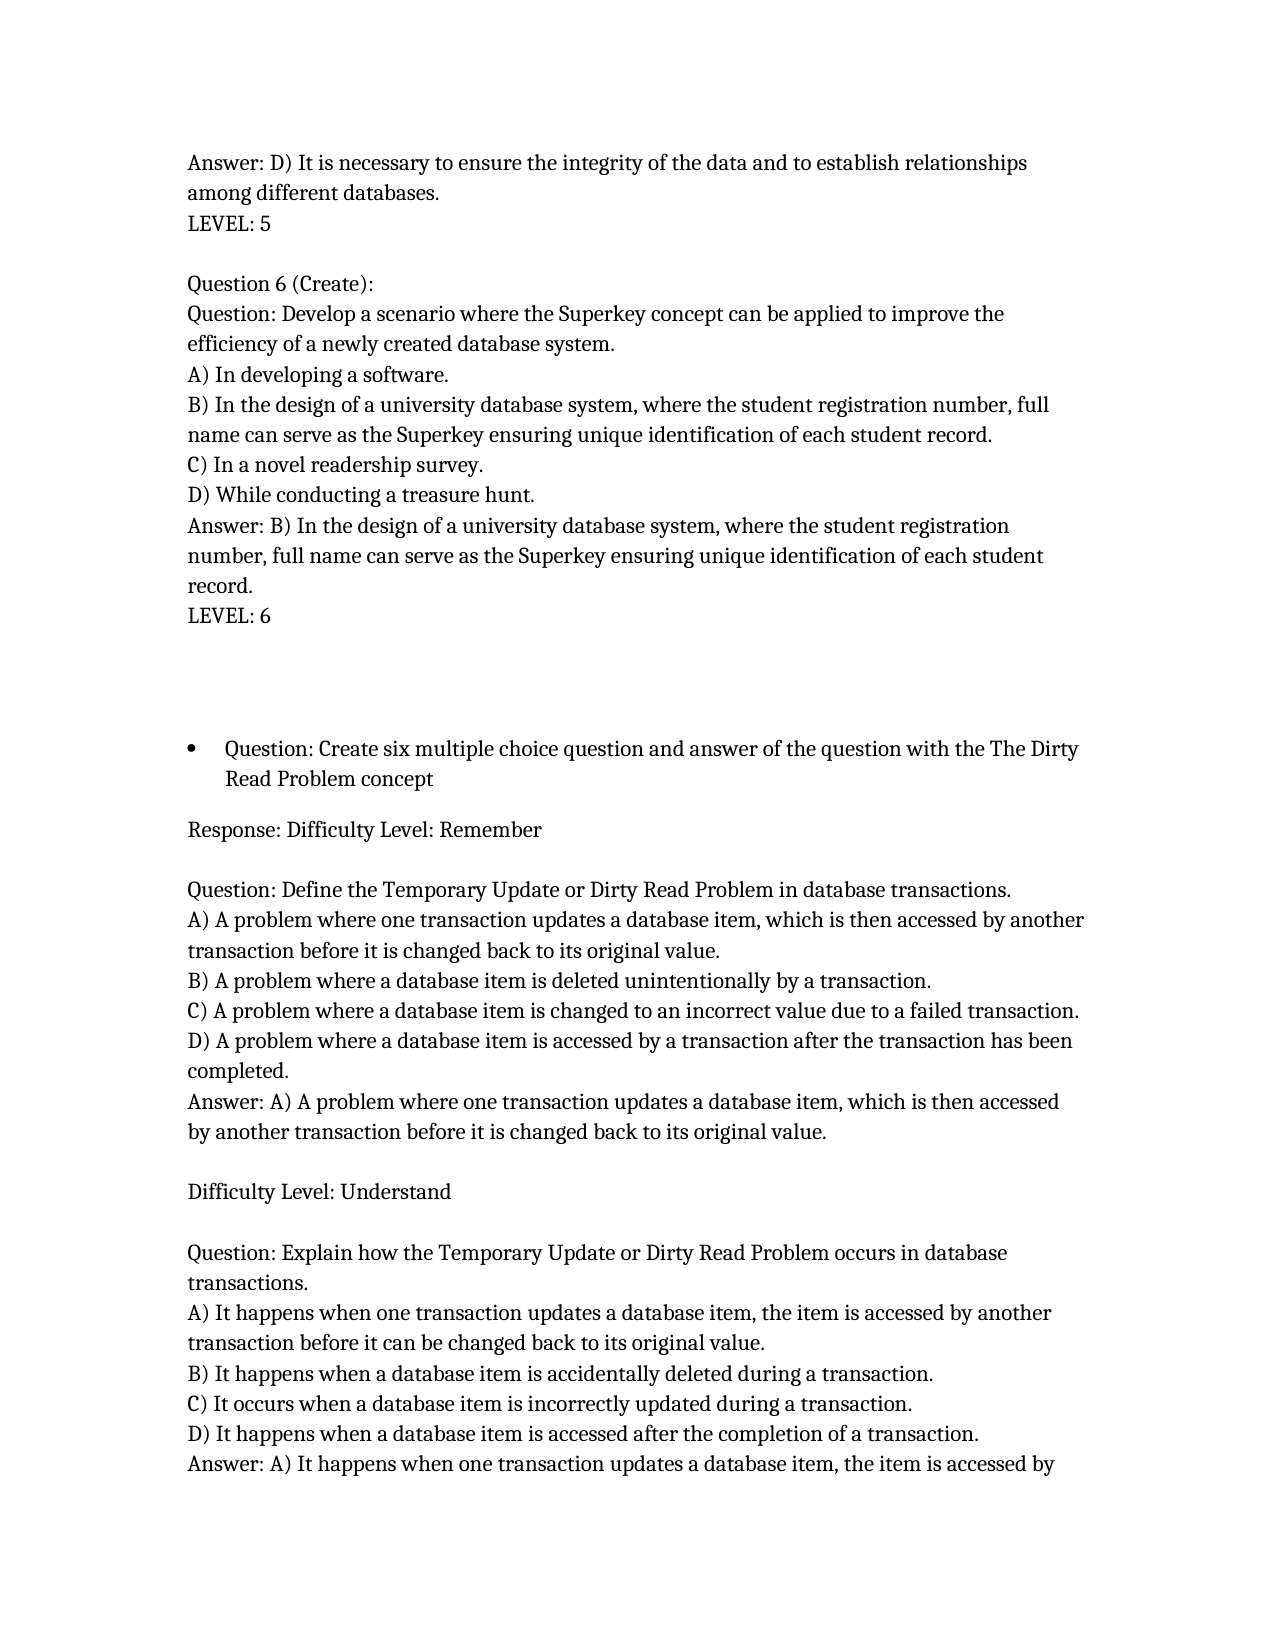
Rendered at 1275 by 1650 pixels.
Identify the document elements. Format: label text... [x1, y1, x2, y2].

list Question: Create six multiple choice question and answer of the question with the The Dirty Read Problem concept [187, 735, 1087, 792]
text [187, 817, 1087, 1477]
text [187, 150, 1087, 660]
